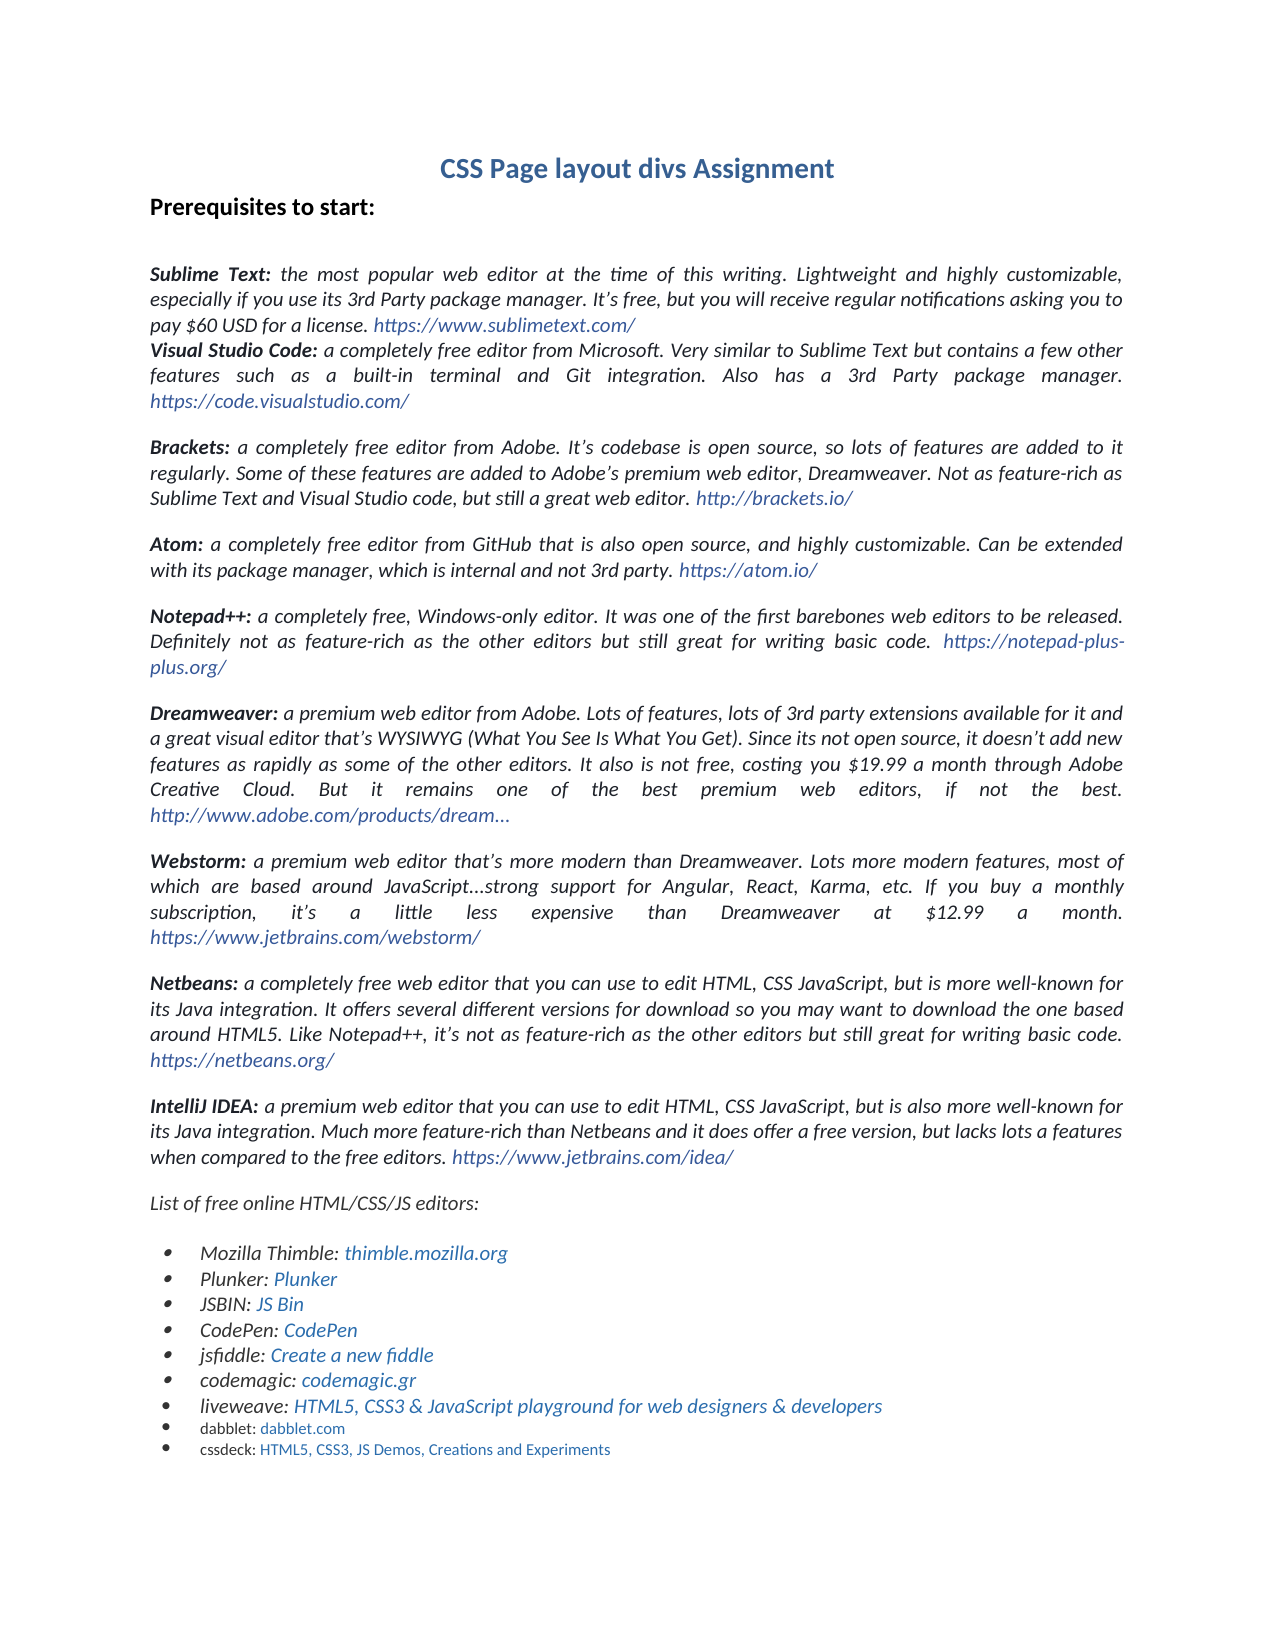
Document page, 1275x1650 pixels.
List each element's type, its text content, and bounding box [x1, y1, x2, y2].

list cssdeck: HTML5, CSS3, JS Demos, Creations and Experiments [162, 1439, 1075, 1460]
text List of free online HTML/CSS/JS editors: [150, 1190, 1125, 1216]
text CSS Page layout divs Assignment [150, 150, 1125, 186]
list codemagic: codemagic.gr [162, 1368, 1075, 1393]
text Prerequisites to start: [150, 191, 1125, 221]
text Netbeans: a completely free web editor that you can use to edit HTML, CSS JavaScript, but is more well-known for its Java integration. It offers several different versions for download so you may want to download the one based around HTML5. Like Notepad++, it’s not as feature-rich as the other editors but still great for writing basic code. https://netbeans.org/ [150, 971, 1125, 1072]
list jsfiddle: Create a new fiddle [162, 1342, 1075, 1368]
text Brackets: a completely free editor from Adobe. It’s codebase is open source, so lots of features are added to it regularly. Some of these features are added to Adobe’s premium web editor, Dreamweaver. Not as feature-rich as Sublime Text and Visual Studio code, but still a great web editor. http://brackets.io/ [150, 434, 1125, 511]
list Plunker: Plunker [162, 1266, 1075, 1291]
list dabblet: dabblet.com [162, 1418, 1075, 1439]
text IntelliJ IDEA: a premium web editor that you can use to edit HTML, CSS JavaScript, but is also more well-known for its Java integration. Much more feature-rich than Netbeans and it does offer a free version, but lacks lots a features when compared to the free editors. https://www.jetbrains.com/idea/ [150, 1093, 1125, 1169]
text Atom: a completely free editor from GitHub that is also open source, and highly customizable. Can be extended with its package manager, which is internal and not 3rd party. https://atom.io/ [150, 531, 1125, 582]
text Visual Studio Code: a completely free editor from Microsoft. Very similar to Sublime Text but contains a few other features such as a built-in terminal and Git integration. Also has a 3rd Party package manager. https://code.visualstudio.com/ [150, 337, 1125, 413]
list JSBIN: JS Bin [162, 1291, 1075, 1317]
text Dreamweaver: a premium web editor from Adobe. Lots of features, lots of 3rd party extensions available for it and a great visual editor that’s WYSIWYG (What You See Is What You Get). Since its not open source, it doesn’t add new features as rapidly as some of the other editors. It also is not free, costing you $19.99 a month through Adobe Creative Cloud. But it remains one of the best premium web editors, if not the best. http://www.adobe.com/products/dream... [150, 700, 1125, 827]
list CodePen: CodePen [162, 1317, 1075, 1342]
list Mozilla Thimble: thimble.mozilla.org [162, 1241, 1075, 1266]
text Notepad++: a completely free, Windows-only editor. It was one of the first barebones web editors to be released. Definitely not as feature-rich as the other editors but still great for writing basic code. https://notepad-plus-plus.org/ [150, 603, 1125, 679]
text Webstorm: a premium web editor that’s more modern than Dreamweaver. Lots more modern features, most of which are based around JavaScript...strong support for Angular, React, Karma, etc. If you buy a monthly subscription, it’s a little less expensive than Dreamweaver at $12.99 a month. https://www.jetbrains.com/webstorm/ [150, 848, 1125, 950]
list liveweave: HTML5, CSS3 & JavaScript playground for web designers & developers [162, 1393, 1075, 1418]
text Sublime Text: the most popular web editor at the time of this writing. Lightweight and highly customizable, especially if you use its 3rd Party package manager. It’s free, but you will receive regular notifications asking you to pay $60 USD for a license. https://www.sublimetext.com/ [150, 261, 1125, 337]
